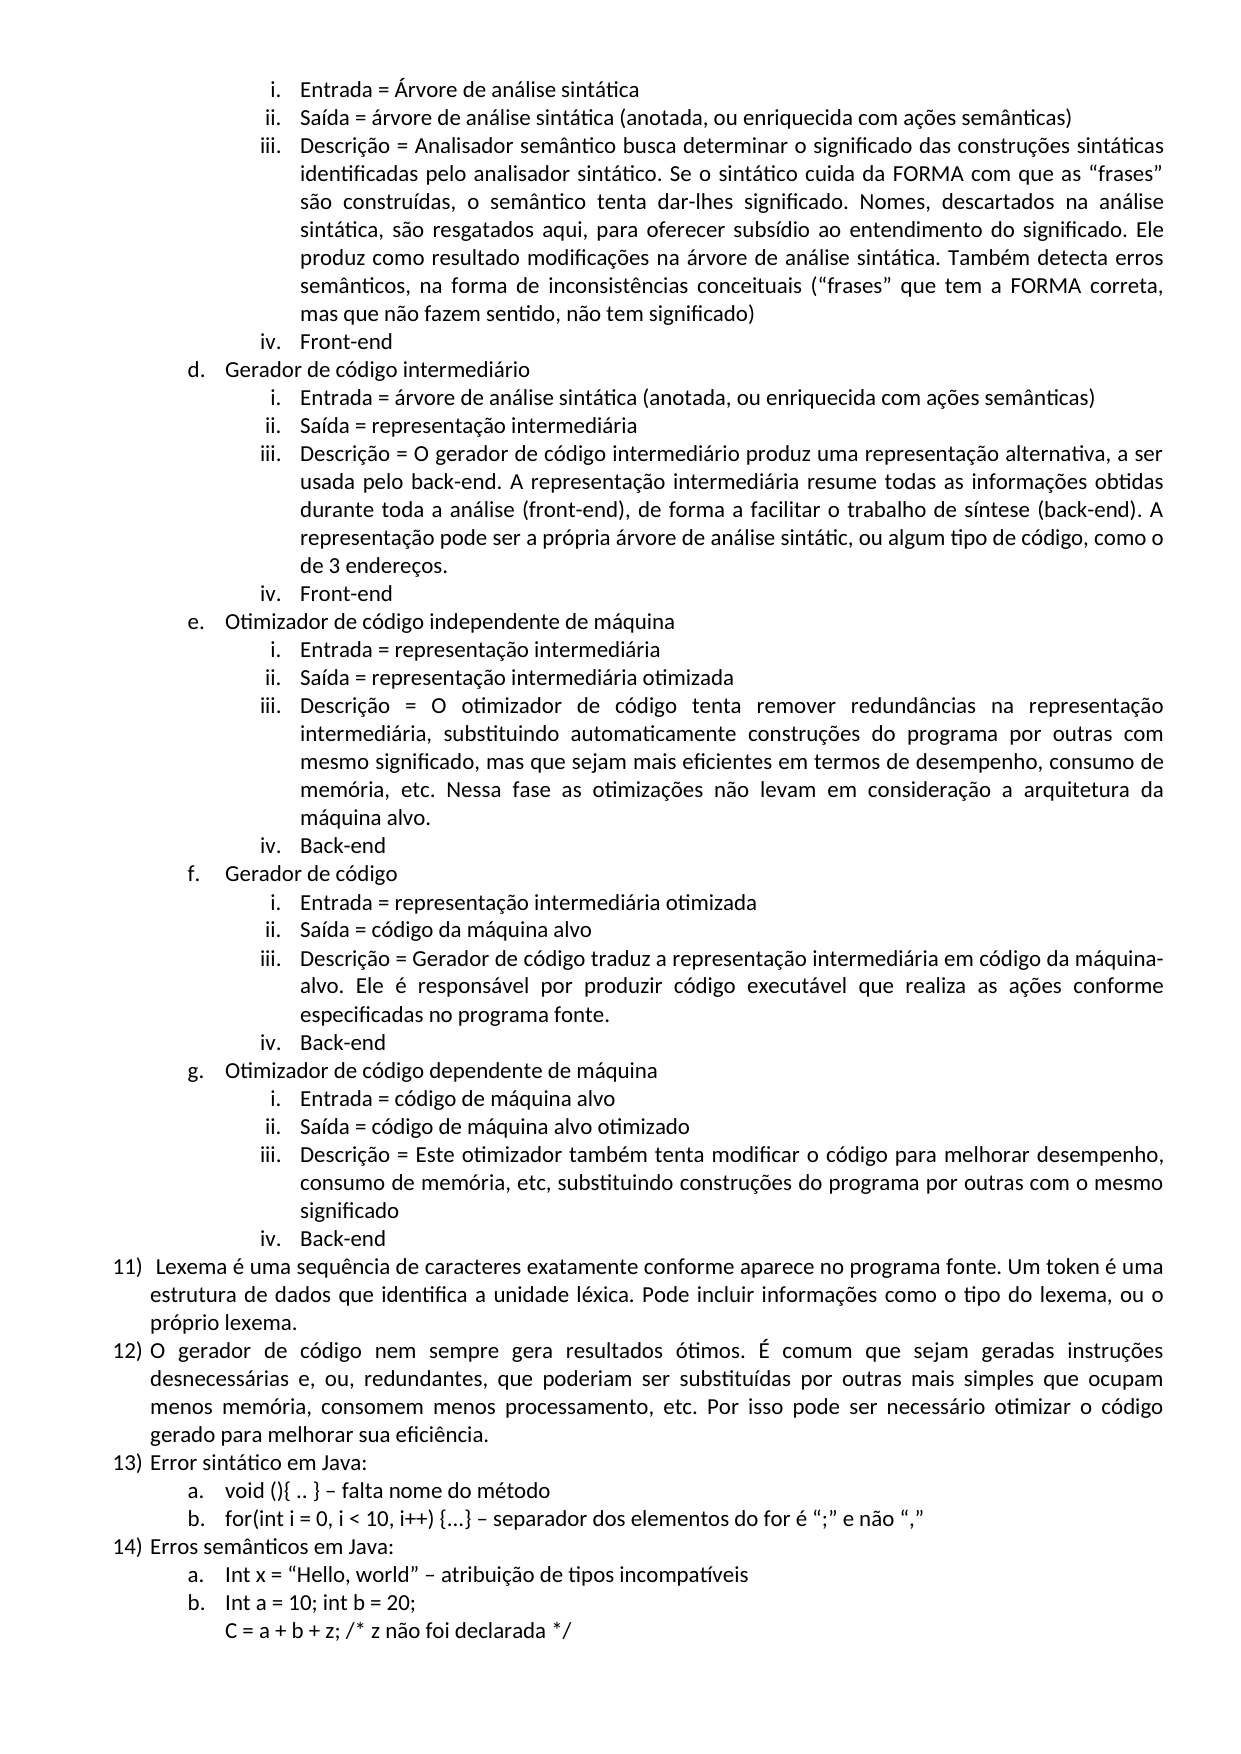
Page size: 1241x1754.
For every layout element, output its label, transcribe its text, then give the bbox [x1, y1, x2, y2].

list Descrição = Analisador semântico busca determinar o significado das construções sintáticas identificadas pelo analisador sintático. Se o sintático cuida da FORMA com que as “frases” são construídas, o semântico tenta dar-lhes significado. Nomes, descartados na análise sintática, são resgatados aqui, para oferecer subsídio ao entendimento do significado. Ele produz como resultado modificações na árvore de análise sintática. Também detecta erros semânticos, na forma de inconsistências conceituais (“frases” que tem a FORMA correta, mas que não fazem sentido, não tem significado) [281, 131, 1165, 327]
list Entrada = representação intermediária otimizada [281, 888, 1165, 916]
list Front-end [281, 327, 1165, 355]
list Back-end [281, 1224, 1165, 1252]
list Gerador de código [187, 859, 1165, 888]
list Descrição = Este otimizador também tenta modificar o código para melhorar desempenho, consumo de memória, etc, substituindo construções do programa por outras com o mesmo significado [281, 1140, 1165, 1224]
list Back-end [281, 832, 1165, 859]
list Front-end [281, 579, 1165, 607]
list Lexema é uma sequência de caracteres exatamente conforme aparece no programa fonte. Um token é uma estrutura de dados que identifica a unidade léxica. Pode incluir informações como o tipo do lexema, ou o próprio lexema. [112, 1252, 1165, 1336]
list Entrada = representação intermediária [281, 635, 1165, 663]
list Error sintático em Java: [112, 1448, 1165, 1476]
text C = a + b + z; /* z não foi declarada */ [225, 1616, 1165, 1644]
list Descrição = O otimizador de código tenta remover redundâncias na representação intermediária, substituindo automaticamente construções do programa por outras com mesmo significado, mas que sejam mais eficientes em termos de desempenho, consumo de memória, etc. Nessa fase as otimizações não levam em consideração a arquitetura da máquina alvo. [281, 691, 1165, 832]
list Saída = representação intermediária [281, 411, 1165, 439]
list O gerador de código nem sempre gera resultados ótimos. É comum que sejam geradas instruções desnecessárias e, ou, redundantes, que poderiam ser substituídas por outras mais simples que ocupam menos memória, consomem menos processamento, etc. Por isso pode ser necessário otimizar o código gerado para melhorar sua eficiência. [112, 1336, 1165, 1448]
list Erros semânticos em Java: [112, 1532, 1165, 1560]
list Otimizador de código independente de máquina [187, 607, 1165, 635]
list Int x = “Hello, world” – atribuição de tipos incompatíveis [187, 1560, 1165, 1588]
list Descrição = Gerador de código traduz a representação intermediária em código da máquina-alvo. Ele é responsável por produzir código executável que realiza as ações conforme especificadas no programa fonte. [281, 944, 1165, 1028]
list Otimizador de código dependente de máquina [187, 1056, 1165, 1084]
list Saída = código da máquina alvo [281, 916, 1165, 944]
list Entrada = Árvore de análise sintática [281, 75, 1165, 103]
list Entrada = árvore de análise sintática (anotada, ou enriquecida com ações semânticas) [281, 383, 1165, 411]
list Int a = 10; int b = 20; [187, 1588, 1165, 1616]
list Saída = código de máquina alvo otimizado [281, 1112, 1165, 1140]
list Saída = árvore de análise sintática (anotada, ou enriquecida com ações semânticas) [281, 103, 1165, 131]
list Saída = representação intermediária otimizada [281, 663, 1165, 691]
list Descrição = O gerador de código intermediário produz uma representação alternativa, a ser usada pelo back-end. A representação intermediária resume todas as informações obtidas durante toda a análise (front-end), de forma a facilitar o trabalho de síntese (back-end). A representação pode ser a própria árvore de análise sintátic, ou algum tipo de código, como o de 3 endereços. [281, 439, 1165, 579]
list void (){ .. } – falta nome do método [187, 1476, 1165, 1504]
list Gerador de código intermediário [187, 355, 1165, 383]
list for(int i = 0, i < 10, i++) {...} – separador dos elementos do for é “;” e não “,” [187, 1504, 1165, 1532]
list Entrada = código de máquina alvo [281, 1084, 1165, 1112]
list Back-end [281, 1028, 1165, 1056]
